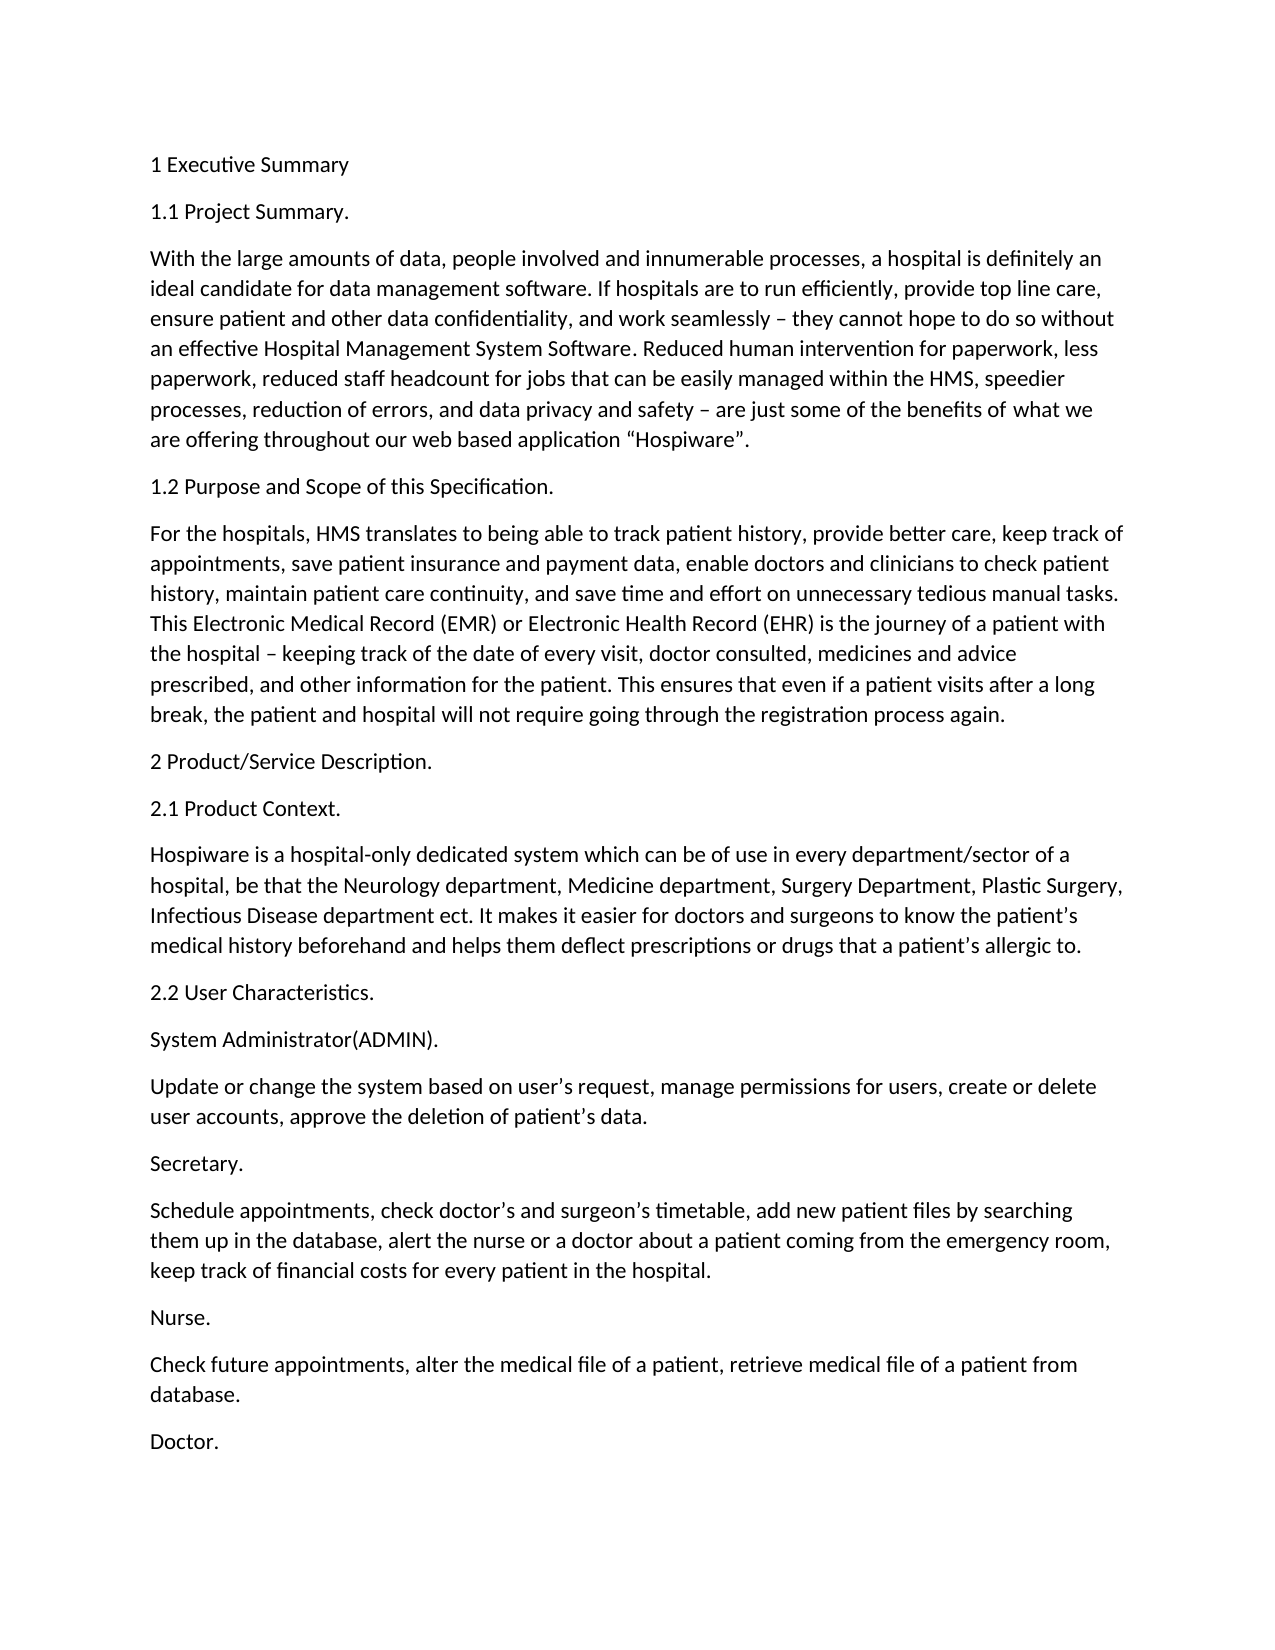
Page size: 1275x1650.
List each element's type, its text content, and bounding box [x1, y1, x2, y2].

text Check future appointments, alter the medical file of a patient, retrieve medical file of a patient from database. [150, 1350, 1125, 1408]
text 1 Executive Summary [150, 150, 1125, 178]
text 2.2 User Characteristics. [150, 978, 1125, 1006]
text Schedule appointments, check doctor’s and surgeon’s timetable, add new patient files by searching them up in the database, alert the nurse or a doctor about a patient coming from the emergency room, keep track of financial costs for every patient in the hospital. [150, 1196, 1125, 1284]
text Hospiware is a hospital-only dedicated system which can be of use in every department/sector of a hospital, be that the Neurology department, Medicine department, Surgery Department, Plastic Surgery, Infectious Disease department ect. It makes it easier for doctors and surgeons to know the patient’s medical history beforehand and helps them deflect prescriptions or drugs that a patient’s allergic to. [150, 841, 1125, 959]
text 1.2 Purpose and Scope of this Specification. [150, 472, 1125, 500]
text 1.1 Project Summary. [150, 197, 1125, 225]
text 2.1 Product Context. [150, 794, 1125, 822]
text System Administrator(ADMIN). [150, 1025, 1125, 1053]
text 2 Product/Service Description. [150, 747, 1125, 775]
text Update or change the system based on user’s request, manage permissions for users, create or delete user accounts, approve the deletion of patient’s data. [150, 1072, 1125, 1130]
text For the hospitals, HMS translates to being able to track patient history, provide better care, keep track of appointments, save patient insurance and payment data, enable doctors and clinicians to check patient history, maintain patient care continuity, and save time and effort on unnecessary tedious manual tasks. This Electronic Medical Record (EMR) or Electronic Health Record (EHR) is the journey of a patient with the hospital – keeping track of the date of every visit, doctor consulted, medicines and advice prescribed, and other information for the patient. This ensures that even if a patient visits after a long break, the patient and hospital will not require going through the registration process again. [150, 519, 1125, 728]
text Doctor. [150, 1427, 1125, 1455]
text With the large amounts of data, people involved and innumerable processes, a hospital is definitely an ideal candidate for data management software. If hospitals are to run efficiently, provide top line care, ensure patient and other data confidentiality, and work seamlessly – they cannot hope to do so without an effective Hospital Management System Software. Reduced human intervention for paperwork, less paperwork, reduced staff headcount for jobs that can be easily managed within the HMS, speedier processes, reduction of errors, and data privacy and safety – are just some of the benefits of what we are offering throughout our web based application “Hospiware”. [150, 244, 1125, 453]
text Nurse. [150, 1303, 1125, 1331]
text Secretary. [150, 1149, 1125, 1177]
